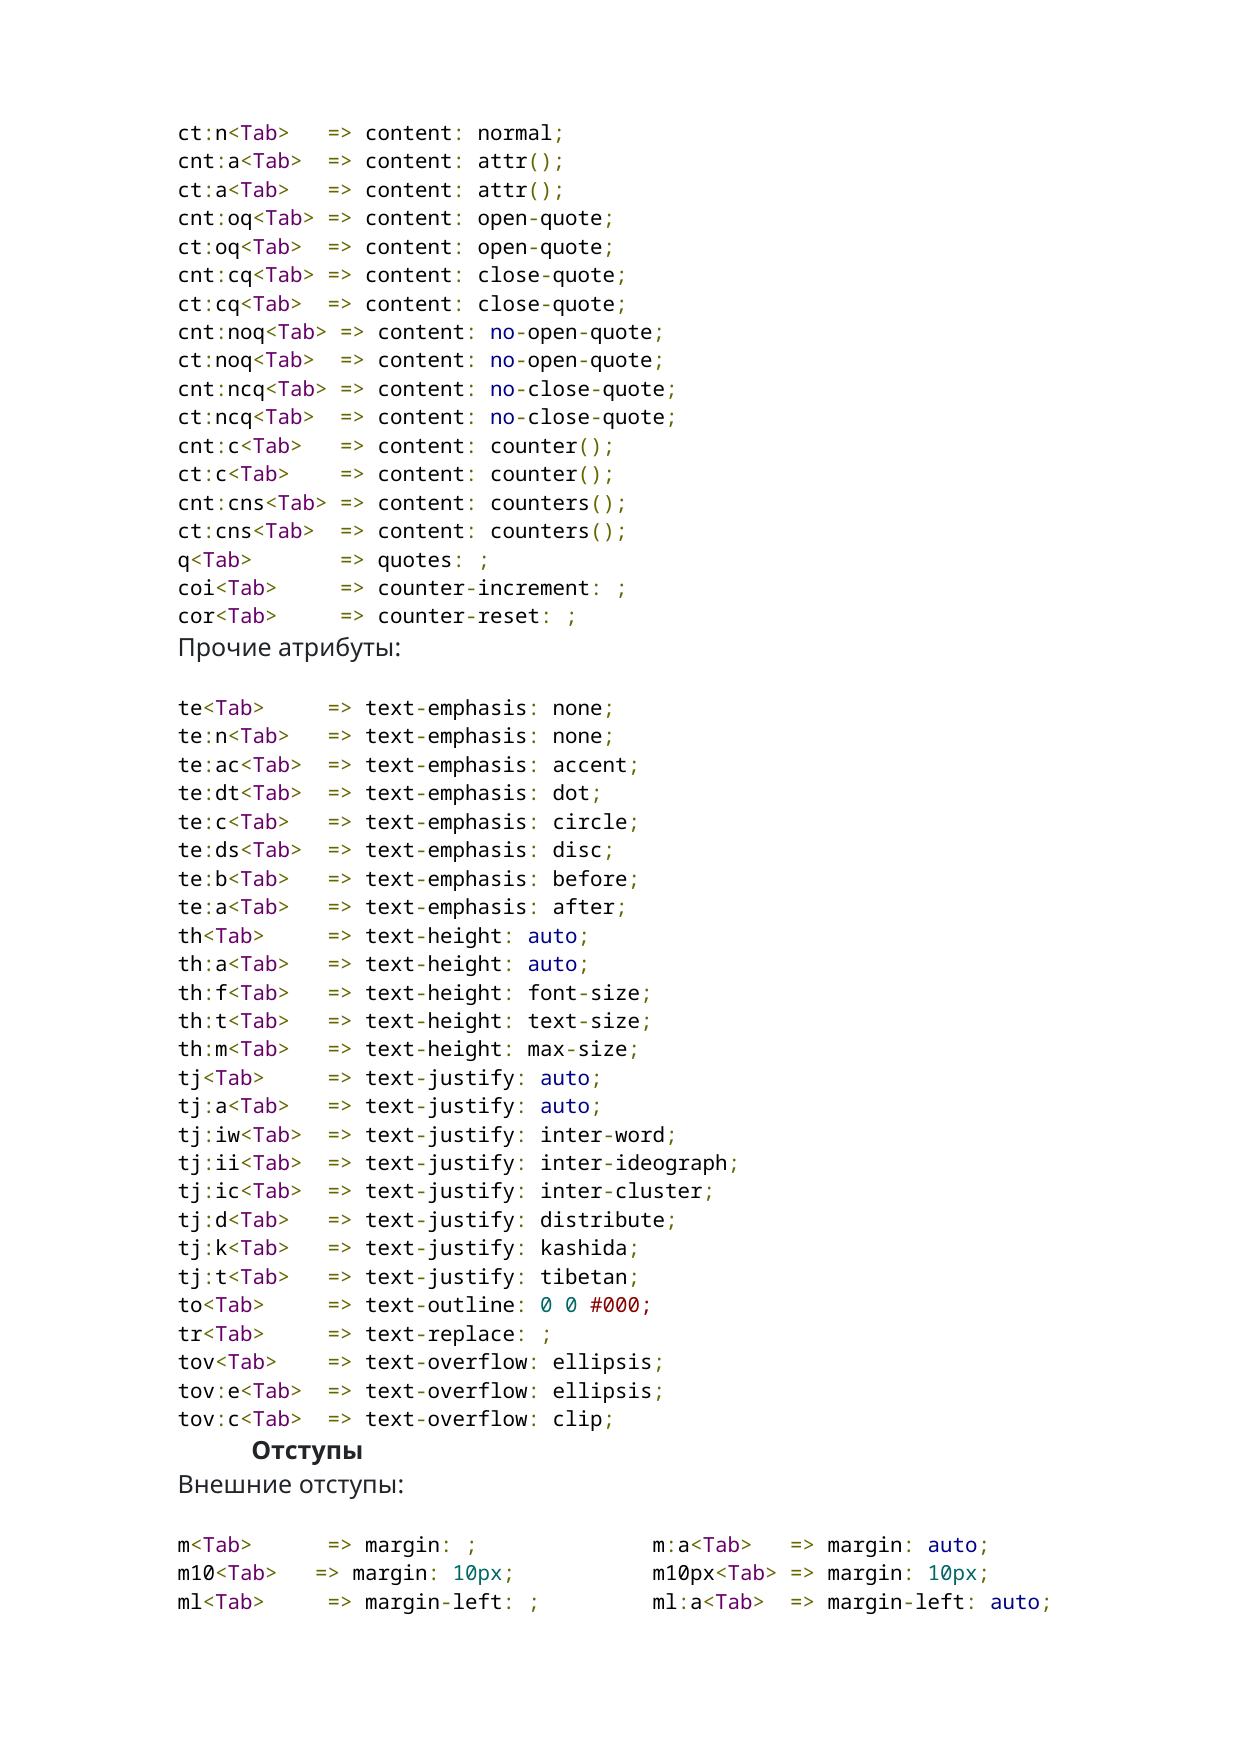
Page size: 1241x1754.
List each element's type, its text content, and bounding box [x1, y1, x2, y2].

text ct:noq<Tab> => content: no-open-quote; [177, 346, 1152, 374]
subtitle Отступы [177, 1433, 1152, 1467]
text tj:k<Tab> => text-justify: kashida; [177, 1233, 1152, 1262]
text cnt:noq<Tab> => content: no-open-quote; [177, 317, 1152, 346]
text m10<Tab> => margin: 10px; m10px<Tab> => margin: 10px; [177, 1558, 1152, 1587]
text cnt:ncq<Tab> => content: no-close-quote; [177, 374, 1152, 402]
text coi<Tab> => counter-increment: ; [177, 573, 1152, 602]
text ct:c<Tab> => content: counter(); [177, 459, 1152, 488]
text ct:cns<Tab> => content: counters(); [177, 516, 1152, 545]
text cnt:a<Tab> => content: attr(); [177, 147, 1152, 175]
text to<Tab> => text-outline: 0 0 #000; [177, 1290, 1152, 1319]
text cor<Tab> => counter-reset: ; [177, 602, 1152, 630]
text te:b<Tab> => text-emphasis: before; [177, 864, 1152, 892]
text tov:c<Tab> => text-overflow: clip; [177, 1404, 1152, 1433]
text tj:iw<Tab> => text-justify: inter-word; [177, 1120, 1152, 1148]
text te:a<Tab> => text-emphasis: after; [177, 892, 1152, 921]
text th:f<Tab> => text-height: font-size; [177, 978, 1152, 1006]
text tr<Tab> => text-replace: ; [177, 1319, 1152, 1347]
text ct:cq<Tab> => content: close-quote; [177, 289, 1152, 317]
text ct:n<Tab> => content: normal; [177, 118, 1152, 147]
text tov:e<Tab> => text-overflow: ellipsis; [177, 1376, 1152, 1404]
text cnt:cns<Tab> => content: counters(); [177, 488, 1152, 516]
text th<Tab> => text-height: auto; [177, 921, 1152, 949]
text tov<Tab> => text-overflow: ellipsis; [177, 1347, 1152, 1376]
text te<Tab> => text-emphasis: none; [177, 693, 1152, 722]
text cnt:cq<Tab> => content: close-quote; [177, 260, 1152, 289]
text th:m<Tab> => text-height: max-size; [177, 1034, 1152, 1063]
text th:a<Tab> => text-height: auto; [177, 949, 1152, 978]
text cnt:oq<Tab> => content: open-quote; [177, 203, 1152, 232]
text Прочие атрибуты: [177, 630, 1152, 664]
text tj:ii<Tab> => text-justify: inter-ideograph; [177, 1148, 1152, 1177]
text m<Tab> => margin: ; m:a<Tab> => margin: auto; [177, 1530, 1152, 1558]
text q<Tab> => quotes: ; [177, 545, 1152, 573]
text tj:ic<Tab> => text-justify: inter-cluster; [177, 1177, 1152, 1205]
text te:n<Tab> => text-emphasis: none; [177, 722, 1152, 750]
text te:c<Tab> => text-emphasis: circle; [177, 807, 1152, 835]
text te:dt<Tab> => text-emphasis: dot; [177, 778, 1152, 807]
text ct:a<Tab> => content: attr(); [177, 175, 1152, 203]
text te:ds<Tab> => text-emphasis: disc; [177, 835, 1152, 864]
text ml<Tab> => margin-left: ; ml:a<Tab> => margin-left: auto; [177, 1587, 1152, 1615]
text tj<Tab> => text-justify: auto; [177, 1063, 1152, 1091]
text Внешние отступы: [177, 1467, 1152, 1501]
text tj:a<Tab> => text-justify: auto; [177, 1091, 1152, 1120]
text te:ac<Tab> => text-emphasis: accent; [177, 750, 1152, 778]
text tj:t<Tab> => text-justify: tibetan; [177, 1262, 1152, 1290]
text th:t<Tab> => text-height: text-size; [177, 1006, 1152, 1034]
text cnt:c<Tab> => content: counter(); [177, 431, 1152, 459]
text ct:oq<Tab> => content: open-quote; [177, 232, 1152, 260]
text tj:d<Tab> => text-justify: distribute; [177, 1205, 1152, 1233]
text ct:ncq<Tab> => content: no-close-quote; [177, 402, 1152, 431]
